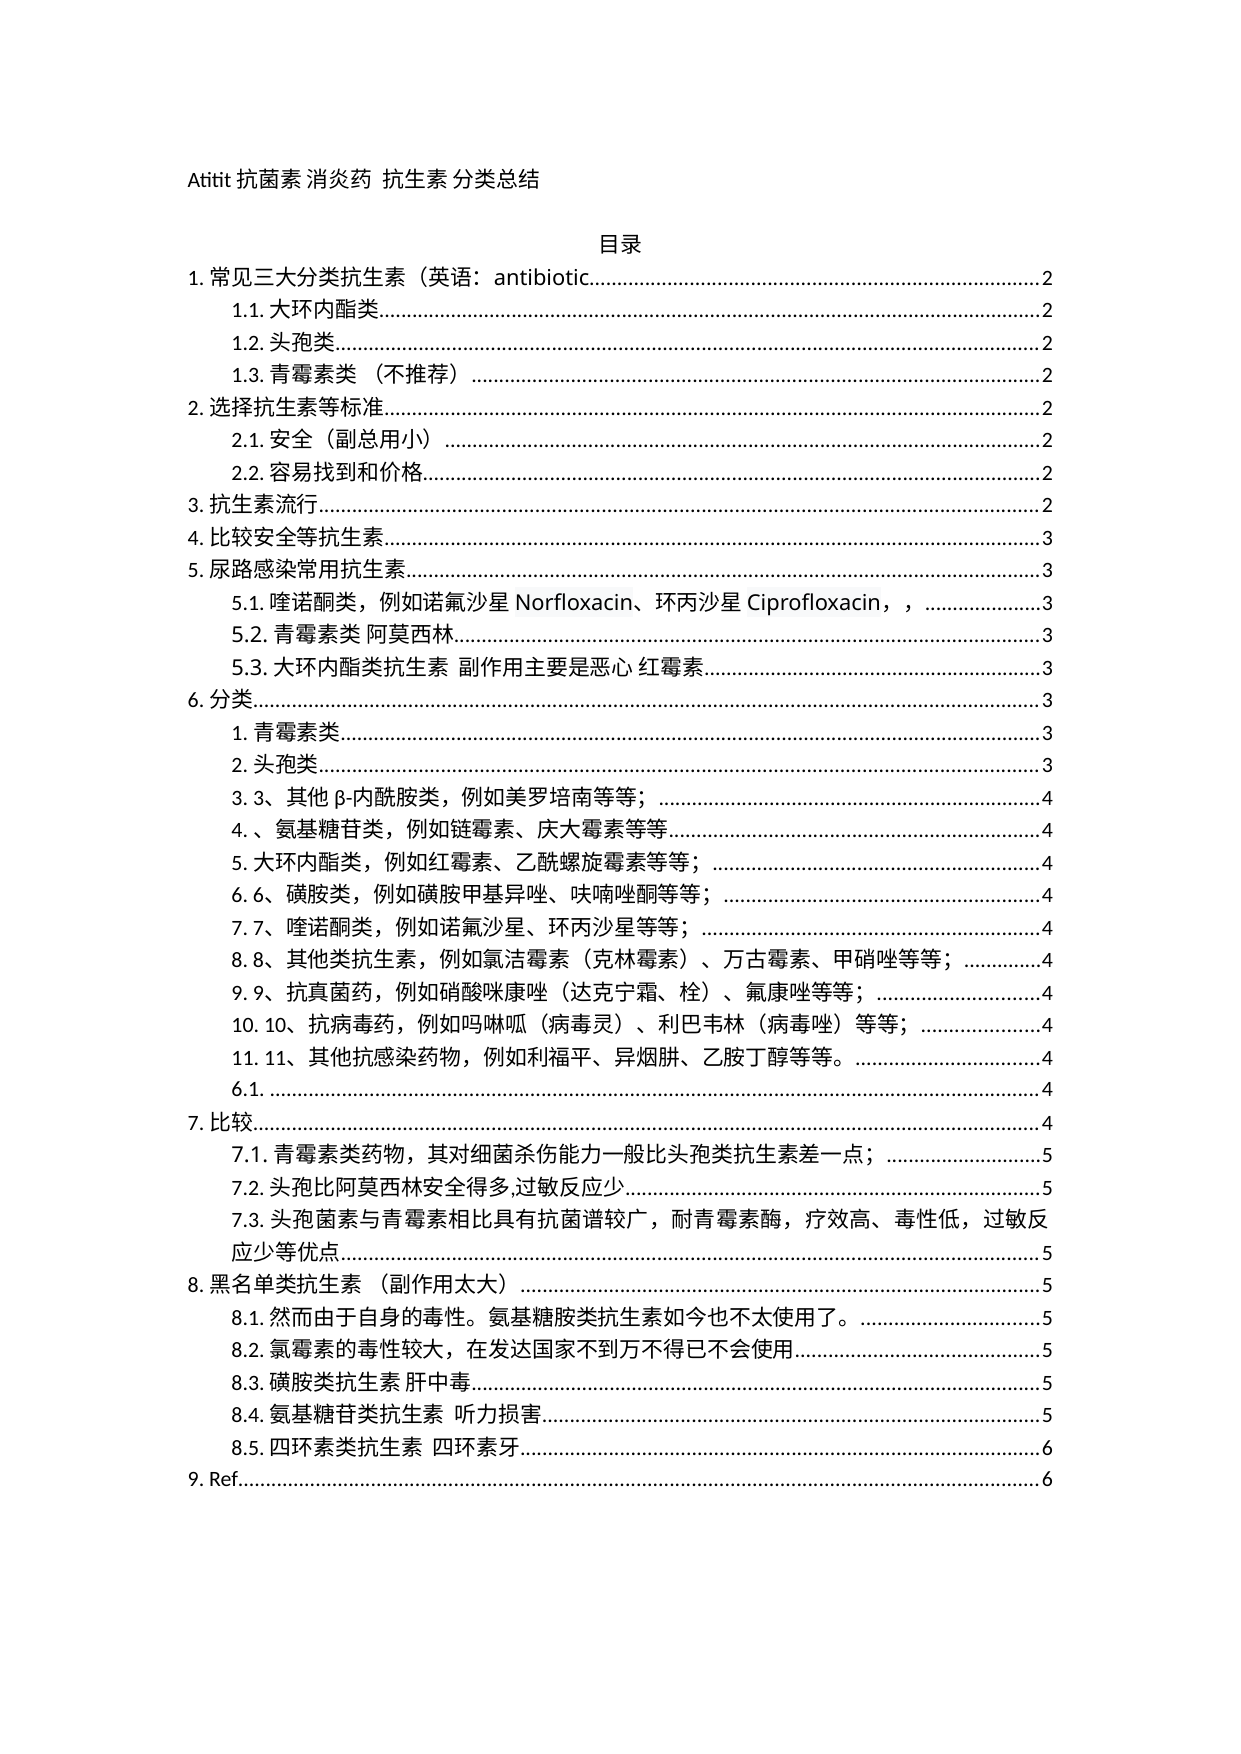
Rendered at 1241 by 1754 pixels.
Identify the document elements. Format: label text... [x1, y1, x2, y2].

text Atitit 抗菌素 消炎药 抗生素 分类总结 [187, 162, 1053, 194]
